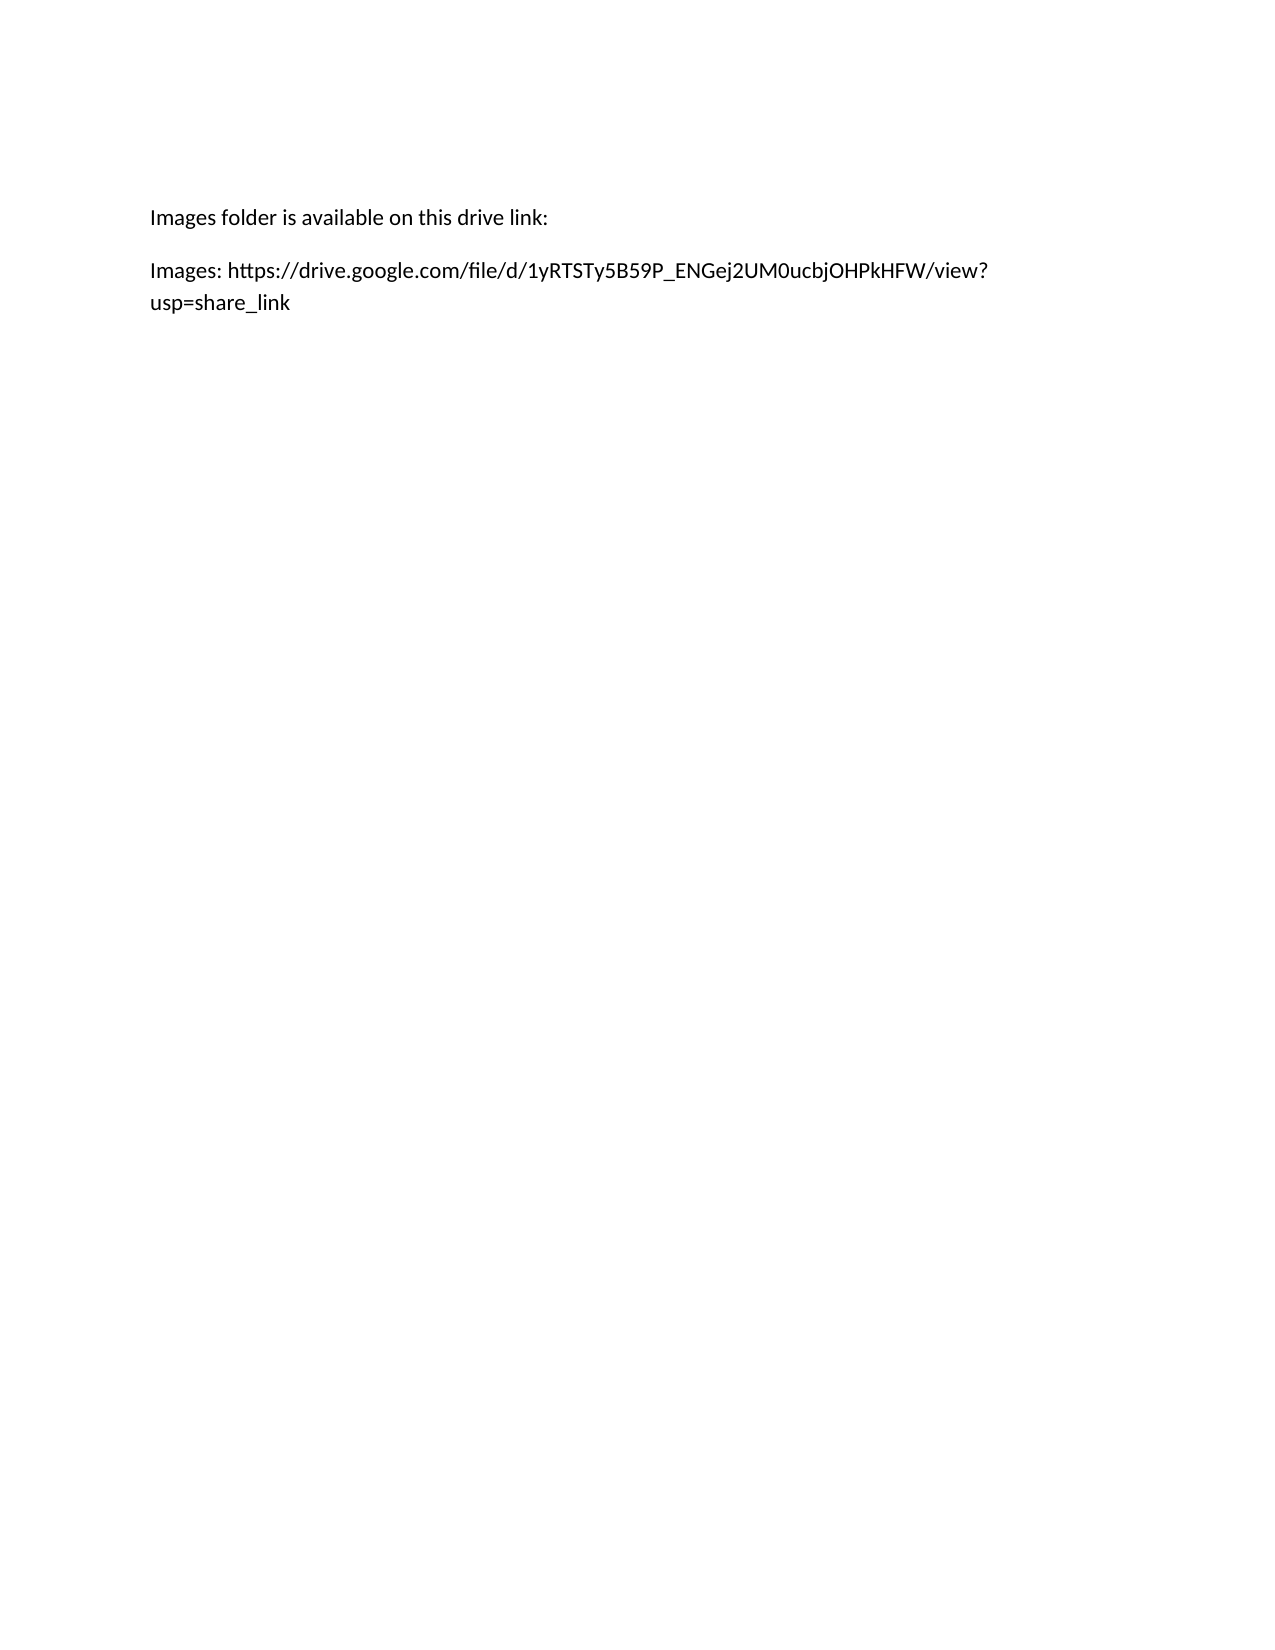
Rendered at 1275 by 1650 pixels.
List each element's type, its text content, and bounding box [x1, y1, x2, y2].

text Images folder is available on this drive link: [150, 203, 1125, 231]
text Images: https://drive.google.com/file/d/1yRTSTy5B59P_ENGej2UM0ucbjOHPkHFW/view?usp=share_link [150, 256, 1125, 316]
